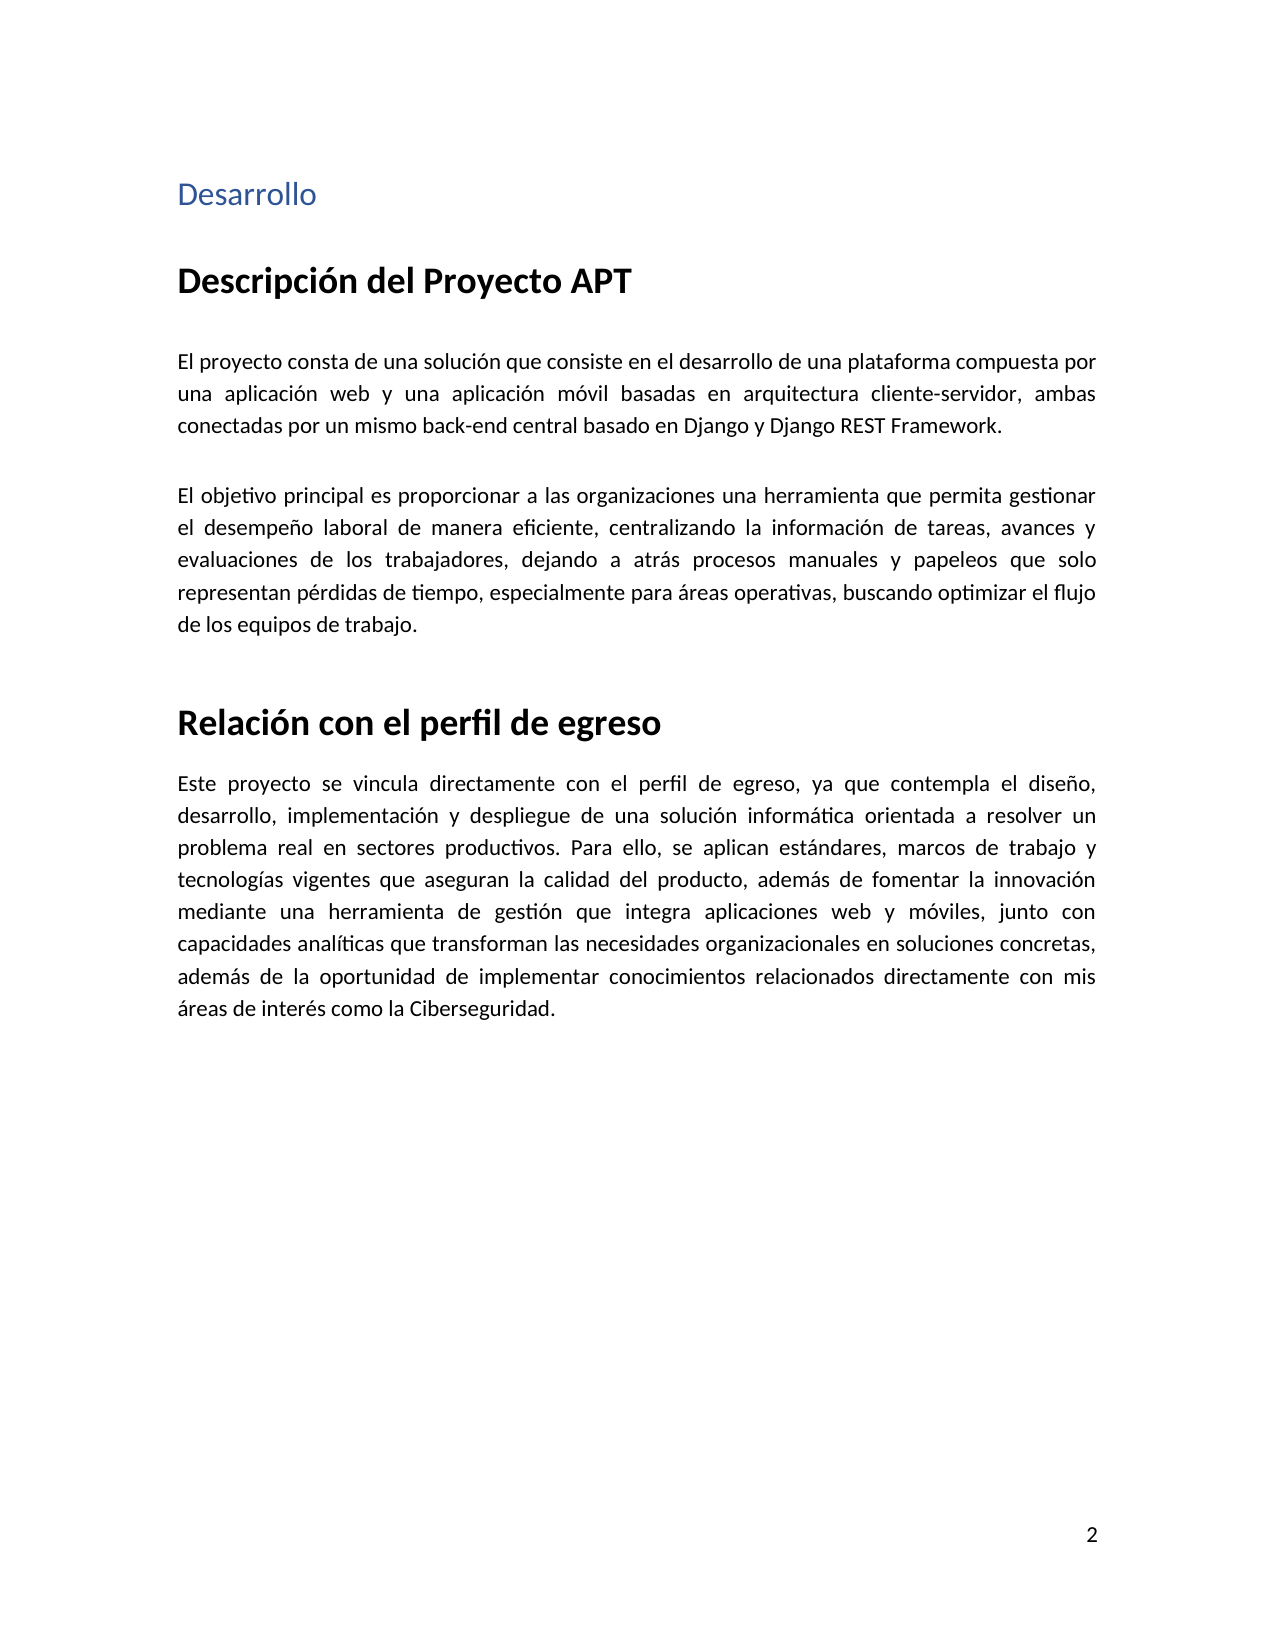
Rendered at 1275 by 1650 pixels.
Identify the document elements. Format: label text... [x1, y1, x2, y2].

text El objetivo principal es proporcionar a las organizaciones una herramienta que permita gestionar el desempeño laboral de manera eficiente, centralizando la información de tareas, avances y evaluaciones de los trabajadores, dejando a atrás procesos manuales y papeleos que solo representan pérdidas de tiempo, especialmente para áreas operativas, buscando optimizar el flujo de los equipos de trabajo. [177, 481, 1098, 638]
text Descripción del Proyecto APT [177, 257, 1098, 303]
text Desarrollo [177, 173, 1098, 213]
text El proyecto consta de una solución que consiste en el desarrollo de una plataforma compuesta por una aplicación web y una aplicación móvil basadas en arquitectura cliente-servidor, ambas conectadas por un mismo back-end central basado en Django y Django REST Framework. [177, 347, 1098, 439]
text Relación con el perfil de egreso [177, 699, 1098, 745]
text Este proyecto se vincula directamente con el perfil de egreso, ya que contempla el diseño, desarrollo, implementación y despliegue de una solución informática orientada a resolver un problema real en sectores productivos. Para ello, se aplican estándares, marcos de trabajo y tecnologías vigentes que aseguran la calidad del producto, además de fomentar la innovación mediante una herramienta de gestión que integra aplicaciones web y móviles, junto con capacidades analíticas que transforman las necesidades organizacionales en soluciones concretas, además de la oportunidad de implementar conocimientos relacionados directamente con mis áreas de interés como la Ciberseguridad. [177, 769, 1098, 1022]
